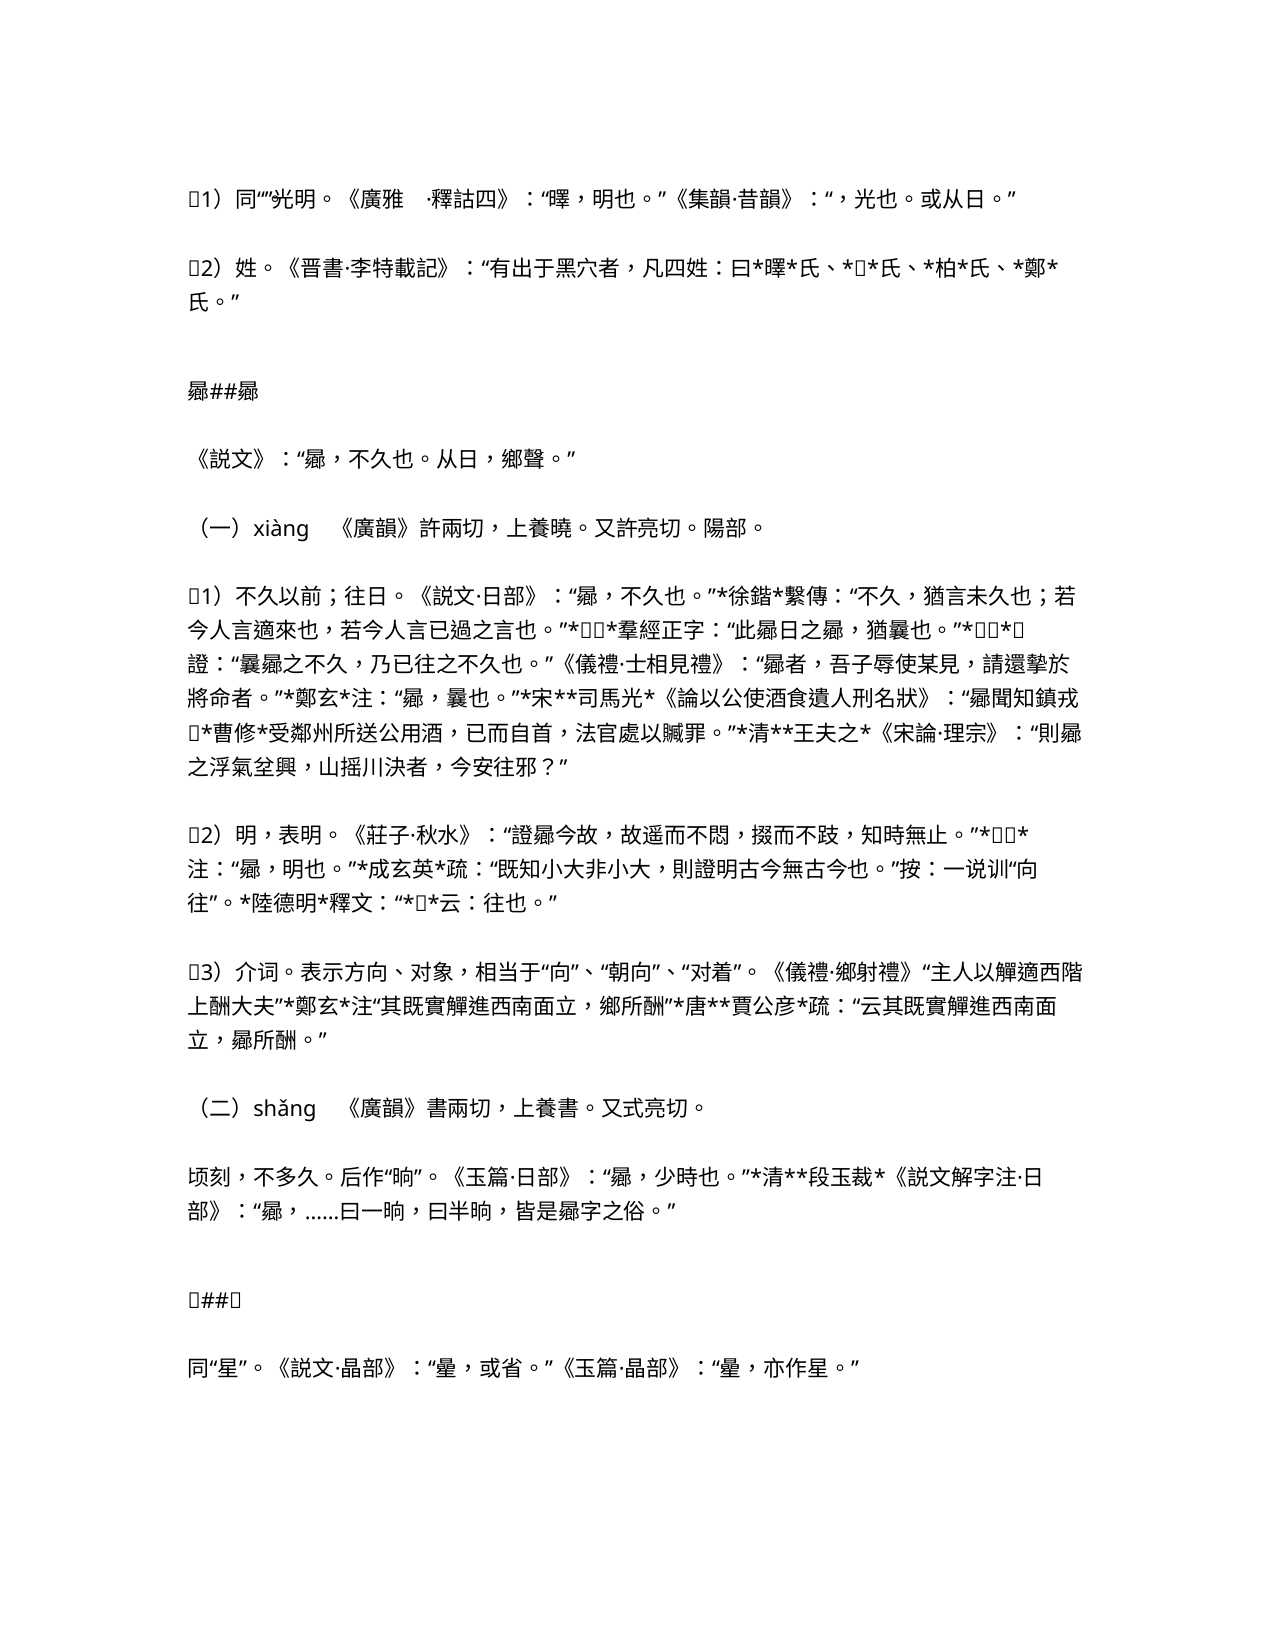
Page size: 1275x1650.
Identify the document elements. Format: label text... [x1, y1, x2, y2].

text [187, 150, 1087, 351]
text 曐##曐 同“星”。《説文·晶部》：“曐，或省。”《玉篇·晶部》：“曐，亦作星。” [187, 1285, 1087, 1417]
text 曏##曏 《説文》：“曏，不久也。从日，鄉聲。” （一）xiàng 《廣韻》許兩切，上養曉。又許亮切。陽部。 （1）不久以前；往日。《説文·日部》：“曏，不久也。”*徐鍇*繫傳：“不久，猶言未久也；若今人言適來也，若今人言已過之言也。”*邵瑛*羣經正字：“此曏日之曏，猶曩也。”*陳衍*辨證：“曩曏之不久，乃已往之不久也。”《儀禮·士相見禮》：“曏者，吾子辱使某見，請還摰於將命者。”*鄭玄*注：“曏，曩也。”*宋**司馬光*《論以公使酒食遺人刑名狀》：“曏聞知鎮戎軍*曹修*受鄰州所送公用酒，已而自首，法官處以贓罪。”*清**王夫之*《宋論·理宗》：“則曏之浮氣坌興，山摇川決者，今安往邪？” （2）明，表明。《莊子·秋水》：“證曏今故，故遥而不悶，掇而不跂，知時無止。”*郭象*注：“曏，明也。”*成玄英*疏：“既知小大非小大，則證明古今無古今也。”按：一说训“向往”。*陸德明*釋文：“*崔*云：往也。” （3）介词。表示方向、对象，相当于“向”、“朝向”、“对着”。《儀禮·鄉射禮》“主人以觶適西階上酬大夫”*鄭玄*注“其既實觶進西南面立，鄉所酬”*唐**賈公彦*疏：“云其既實觶進西南面立，曏所酬。” （二）shǎng 《廣韻》書兩切，上養書。又式亮切。 顷刻，不多久。后作“晌”。《玉篇·日部》：“曏，少時也。”*清**段玉裁*《説文解字注·日部》：“曏，……曰一晌，曰半晌，皆是曏字之俗。” [187, 376, 1087, 1260]
